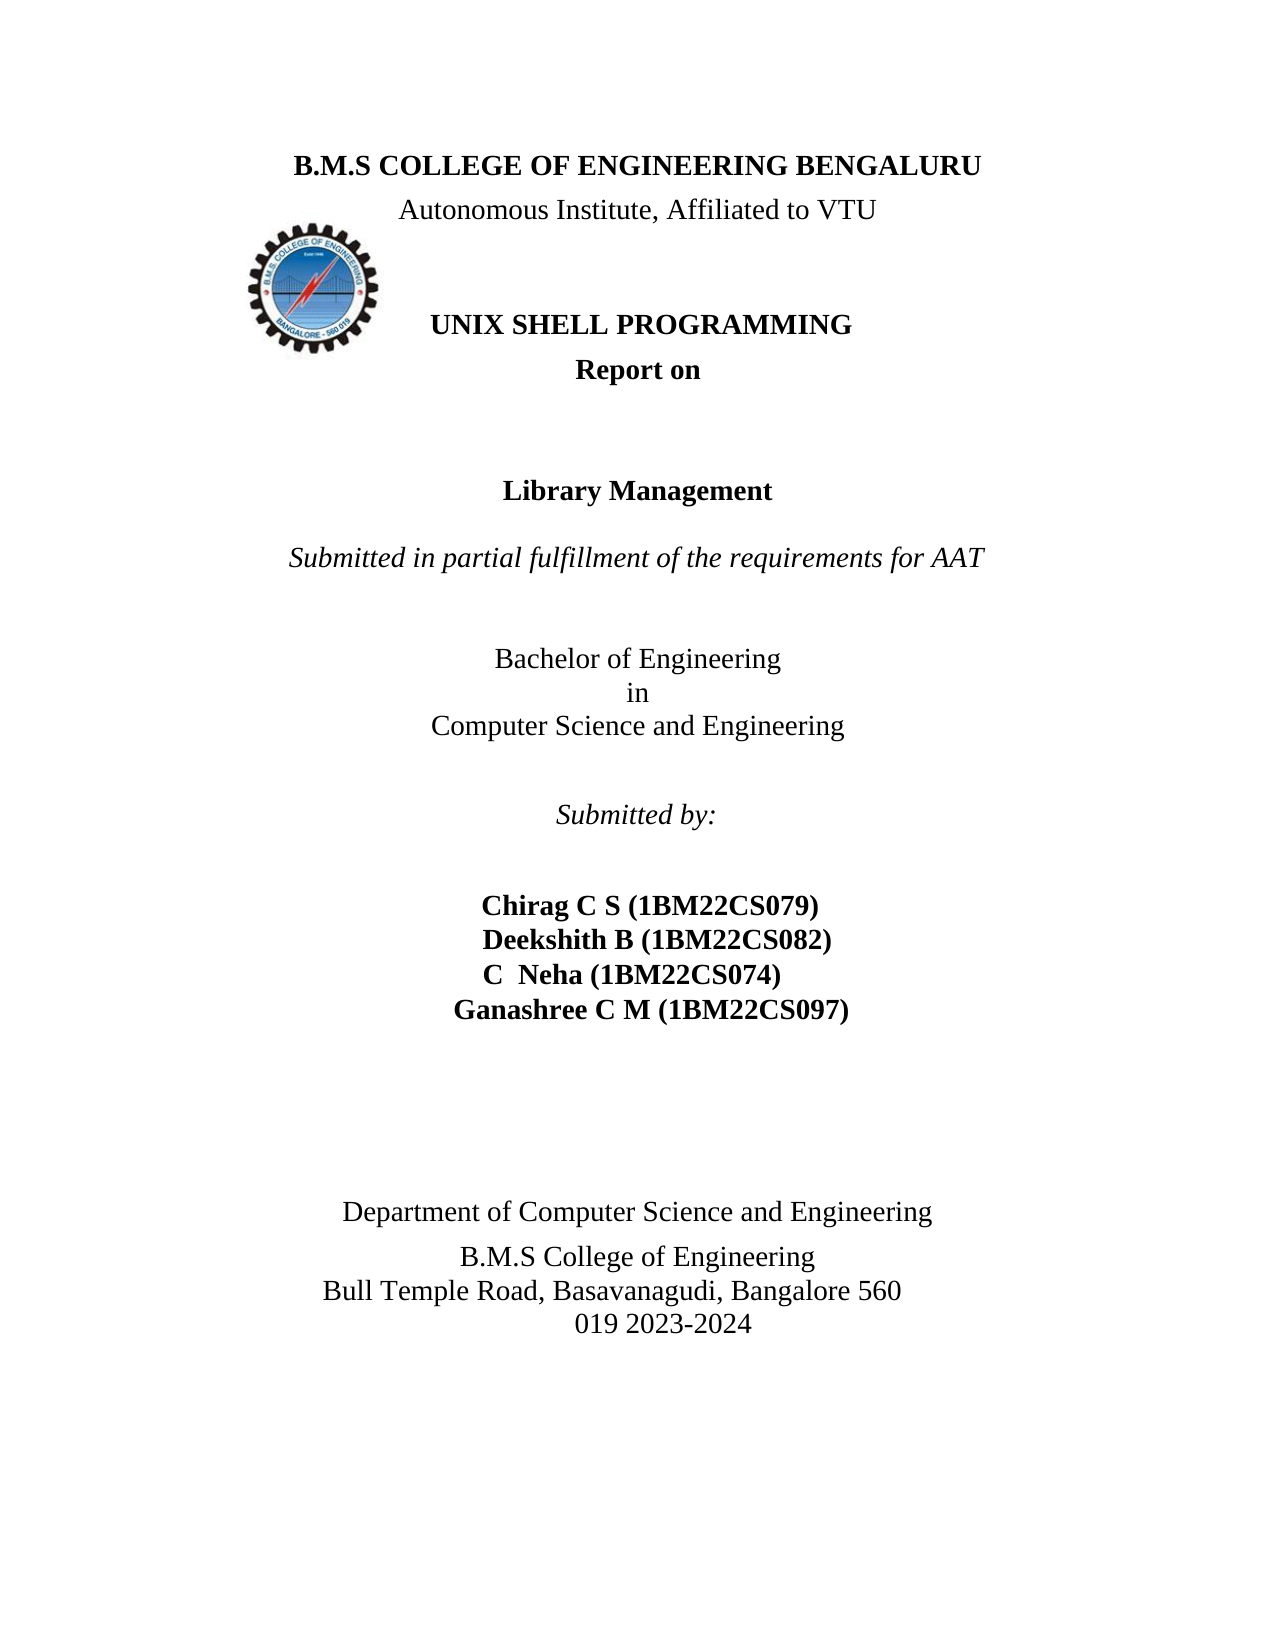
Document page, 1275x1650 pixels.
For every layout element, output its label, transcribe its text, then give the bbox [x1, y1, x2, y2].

text B.M.S College of Engineering [459, 1239, 1137, 1273]
text Computer Science and Engineering [186, 708, 1089, 742]
text C Neha (1BM22CS074) [139, 957, 1137, 991]
text B.M.S COLLEGE OF ENGINEERING BENGALURU [186, 148, 1089, 182]
text Bull Temple Road, Basavanagudi, Bangalore 560 019 2023-2024 [322, 1273, 953, 1340]
text Ganashree C M (1BM22CS097) [139, 992, 1137, 1025]
text Chirag C S (1BM22CS079) [139, 888, 1137, 921]
text Submitted in partial fulfillment of the requirements for AAT [186, 541, 1089, 574]
text Submitted by: [186, 797, 1089, 831]
picture [139, 226, 390, 386]
text Autonomous Institute, Affiliated to VTU [186, 192, 1089, 226]
text Deekshith B (1BM22CS082) [139, 922, 1137, 956]
text Report on [363, 352, 912, 385]
text Bachelor of Engineering in [494, 641, 781, 708]
text UNIX SHELL PROGRAMMING [193, 307, 1089, 340]
text Department of Computer Science and Engineering [342, 1194, 1137, 1228]
text Library Management [186, 473, 1089, 506]
